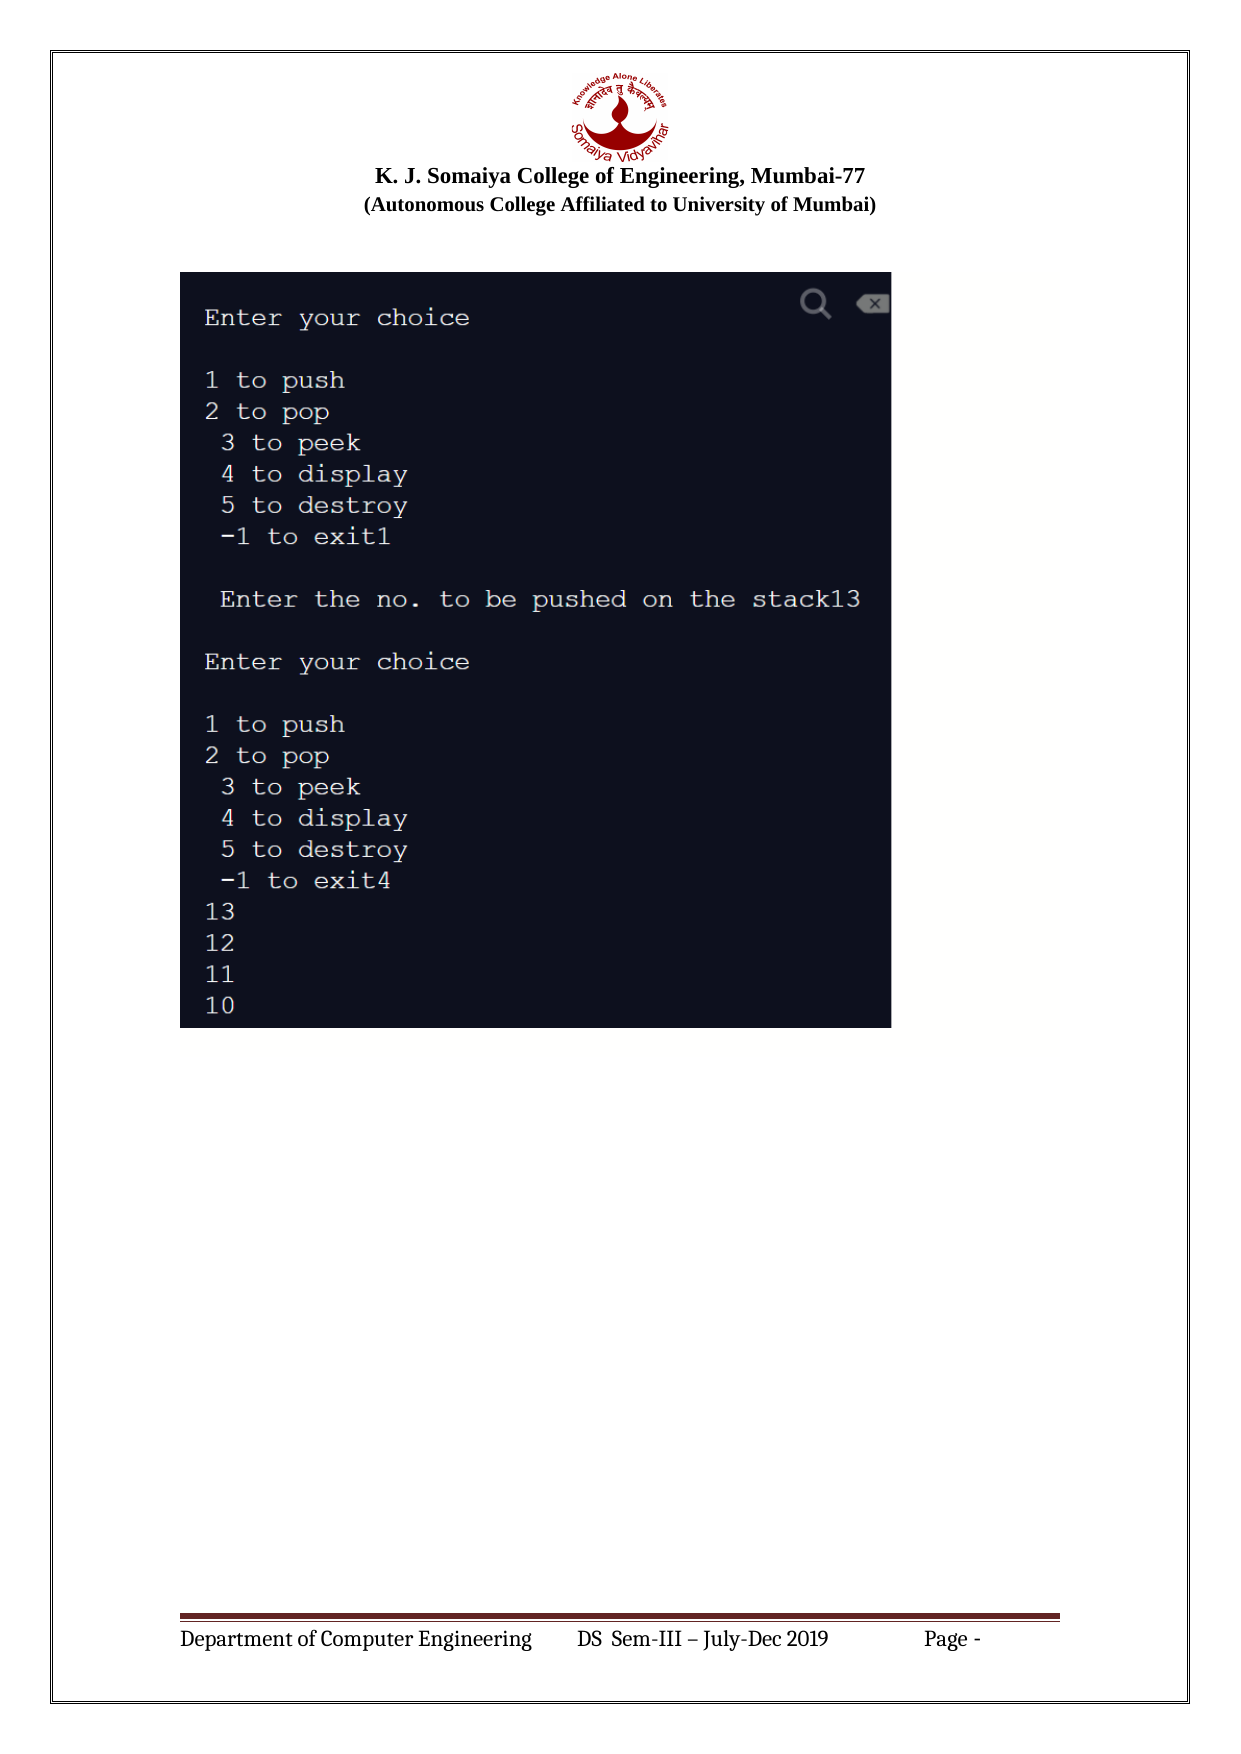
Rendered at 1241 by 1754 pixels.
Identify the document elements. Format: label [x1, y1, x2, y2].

picture [571, 73, 669, 162]
picture [180, 272, 892, 1028]
